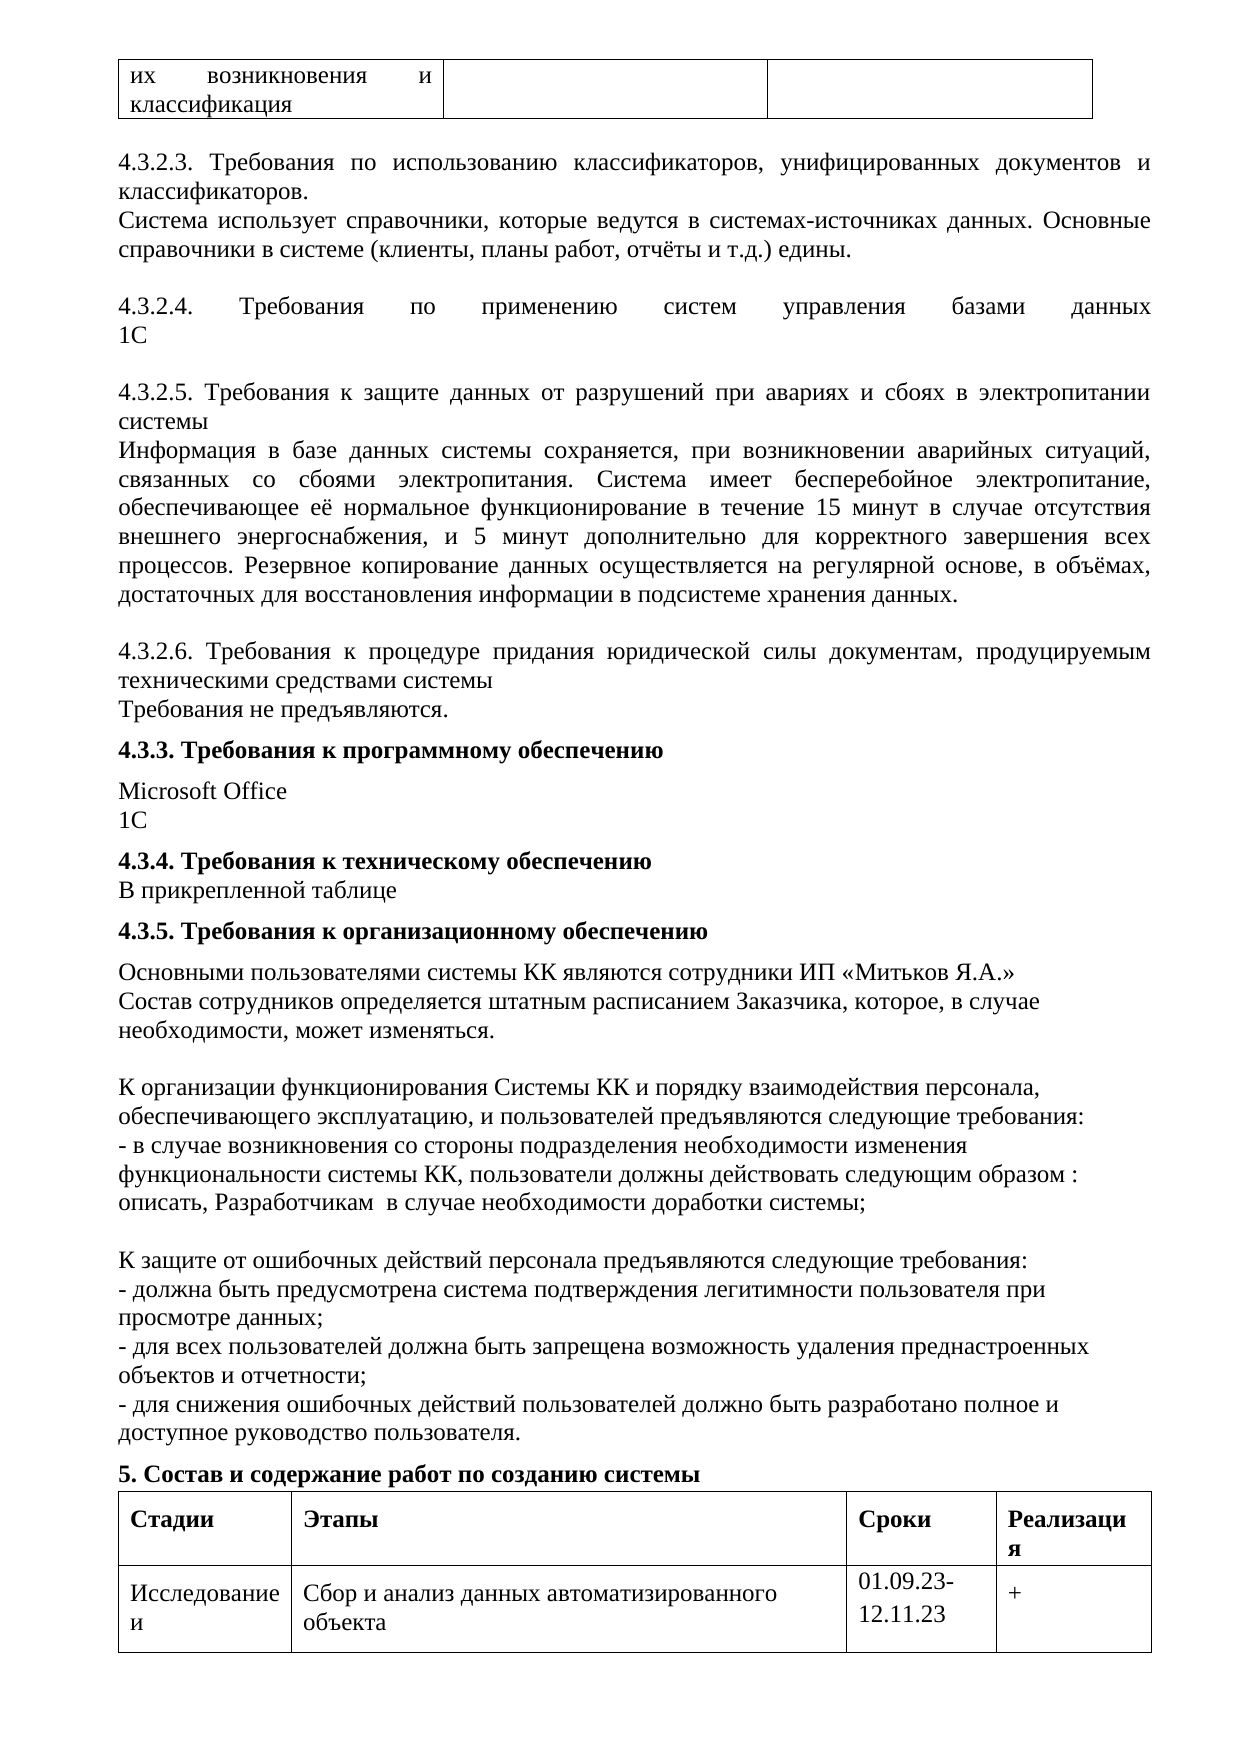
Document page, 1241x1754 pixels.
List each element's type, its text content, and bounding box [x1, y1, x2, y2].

table_cell + [997, 1566, 1151, 1652]
table_cell Сбор и анализ данных автоматизированного объекта [292, 1566, 846, 1652]
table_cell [768, 60, 1092, 118]
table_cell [119, 1566, 291, 1652]
text 4.3.3. Требования к программному обеспечению [118, 735, 1152, 764]
text 4.3.2.3. Требования по использованию классификаторов, унифицированных документов и классификаторов. Система использует справочники, которые ведутся в системах-источниках данных. Основные справочники в системе (клиенты, планы работ, отчёты и т.д.) едины. [118, 119, 1152, 262]
text 4.3.2.4. Требования по применению систем управления базами данных 1С 4.3.2.5. Требования к защите данных от разрушений при авариях и сбоях в электропитании системы Информация в базе данных системы сохраняется, при возникновении аварийных ситуаций, связанных со сбоями электропитания. Система имеет бесперебойное электропитание, обеспечивающее её нормальное функционирование в течение 15 минут в случае отсутствия внешнего энергоснабжения, и 5 минут дополнительно для корректного завершения всех процессов. Резервное копирование данных осуществляется на регулярной основе, в объёмах, достаточных для восстановления информации в подсистеме хранения данных. [118, 262, 1152, 607]
table_header Этапы [292, 1492, 846, 1565]
table_cell 01.09.23-12.11.23 [847, 1566, 996, 1652]
text Требования не предъявляются. [118, 694, 1152, 722]
text 5. Состав и содержание работ по созданию системы [118, 1459, 1152, 1487]
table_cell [119, 60, 443, 118]
table_header Реализация [997, 1492, 1151, 1565]
table_header Стадии [119, 1492, 291, 1565]
text 4.3.4. Требования к техническому обеспечению В прикрепленной таблице [118, 846, 1152, 904]
text Основными пользователями системы КК являются сотрудники ИП «Митьков Я.А.» Состав сотрудников определяется штатным расписанием Заказчика, которое, в случае необходимости, может изменяться. К организации функционирования Системы КК и порядку взаимодействия персонала, обеспечивающего эксплуатацию, и пользователей предъявляются следующие требования: - в случае возникновения со стороны подразделения необходимости изменения функциональности системы КК, пользователи должны действовать следующим образом : описать, Разработчикам в случае необходимости доработки системы; К защите от ошибочных действий персонала предъявляются следующие требования: - должна быть предусмотрена система подтверждения легитимности пользователя при просмотре данных; - для всех пользователей должна быть запрещена возможность удаления преднастроенных объектов и отчетности; - для снижения ошибочных действий пользователей должно быть разработано полное и доступное руководство пользователя. [118, 957, 1152, 1446]
text 4.3.5. Требования к организационному обеспечению [118, 916, 1152, 945]
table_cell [444, 60, 767, 118]
text 4.3.2.6. Требования к процедуре придания юридической силы документам, продуцируемым техническими средствами системы [118, 607, 1152, 694]
text Microsoft Office 1C [118, 776, 1152, 834]
table_header Сроки [847, 1492, 996, 1565]
